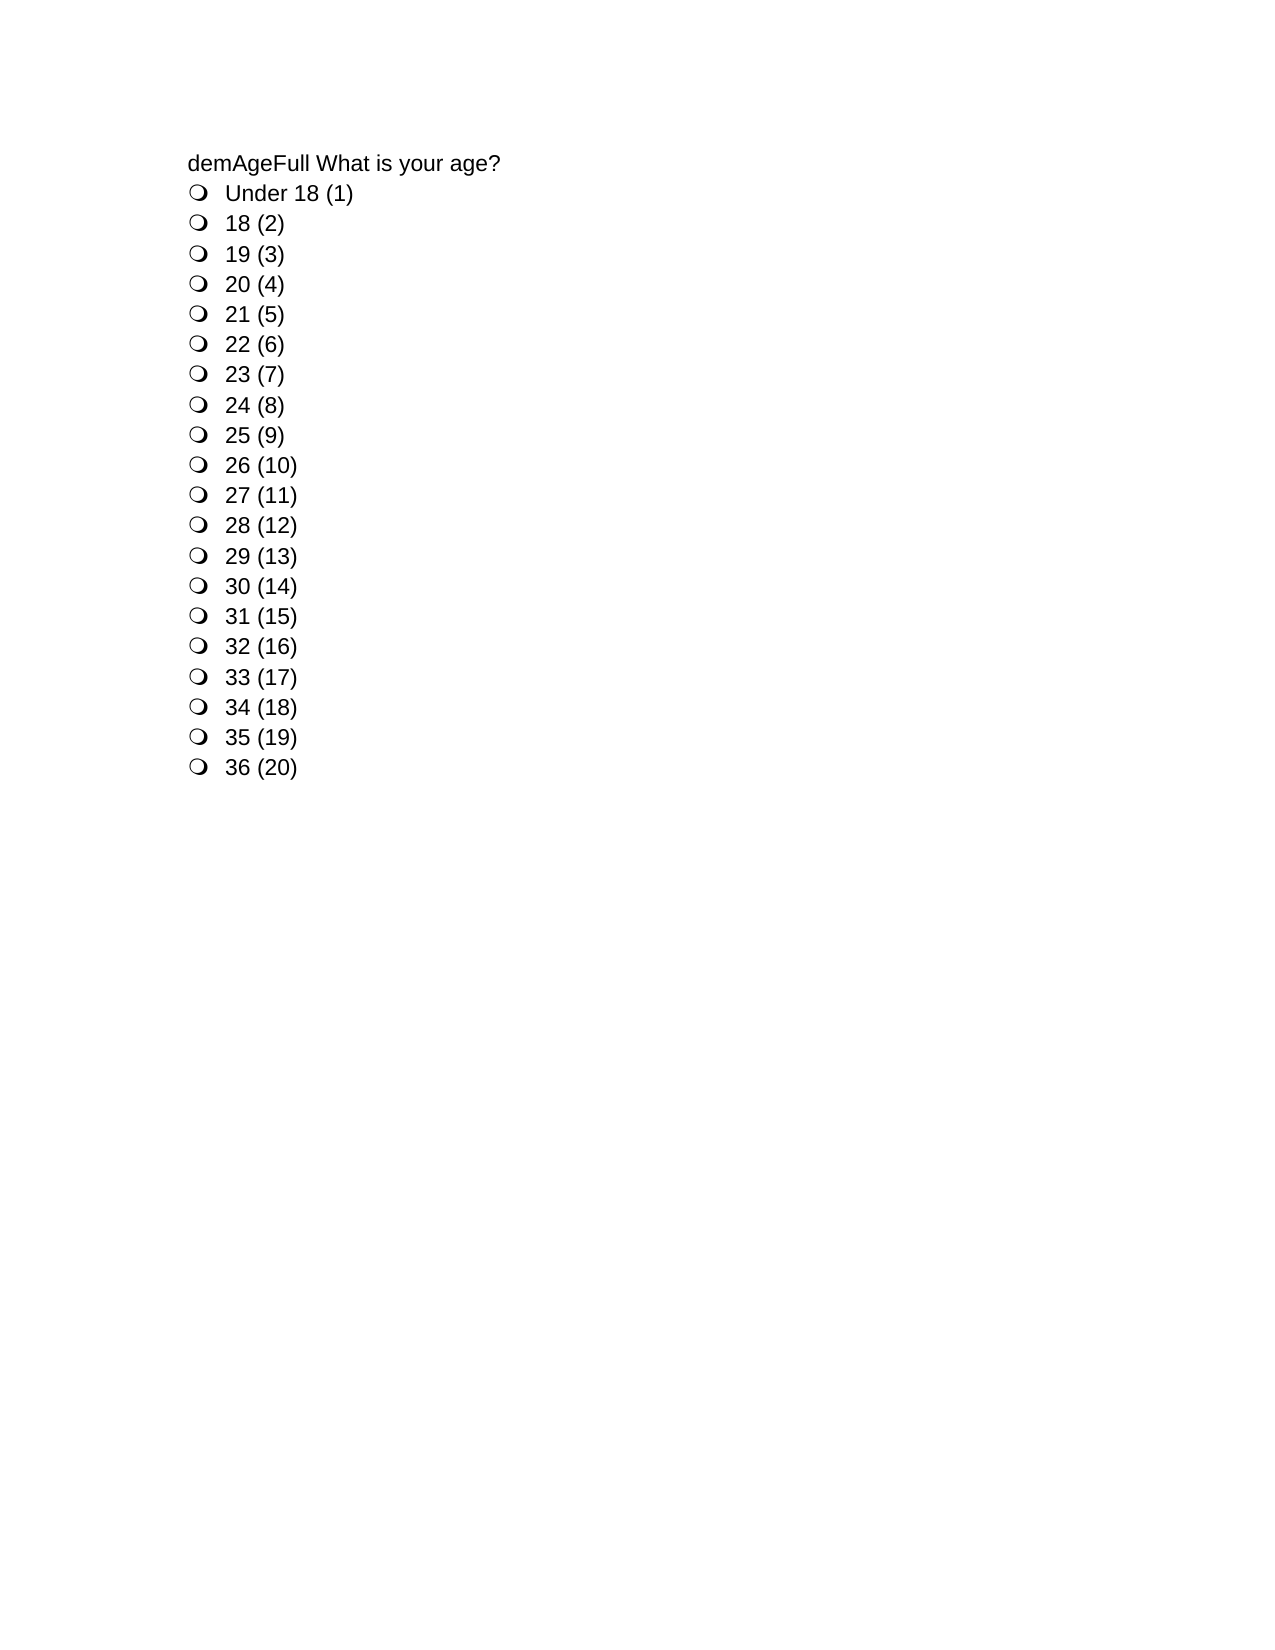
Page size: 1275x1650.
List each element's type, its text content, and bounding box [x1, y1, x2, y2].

list 31 (15) [187, 603, 1087, 629]
list Under 18 (1) [187, 180, 1087, 207]
list 36 (20) [187, 754, 1087, 781]
list 24 (8) [187, 392, 1087, 418]
list 23 (7) [187, 361, 1087, 388]
list 29 (13) [187, 543, 1087, 569]
list 25 (9) [187, 422, 1087, 448]
list 20 (4) [187, 271, 1087, 297]
list 33 (17) [187, 663, 1087, 690]
list 22 (6) [187, 331, 1087, 358]
list 18 (2) [187, 210, 1087, 237]
list 30 (14) [187, 573, 1087, 599]
list 35 (19) [187, 724, 1087, 750]
list 32 (16) [187, 633, 1087, 660]
text demAgeFull What is your age? [187, 150, 1087, 176]
list 19 (3) [187, 241, 1087, 267]
list 26 (10) [187, 452, 1087, 478]
list 21 (5) [187, 301, 1087, 327]
list 34 (18) [187, 694, 1087, 720]
list 28 (12) [187, 512, 1087, 539]
list 27 (11) [187, 482, 1087, 509]
